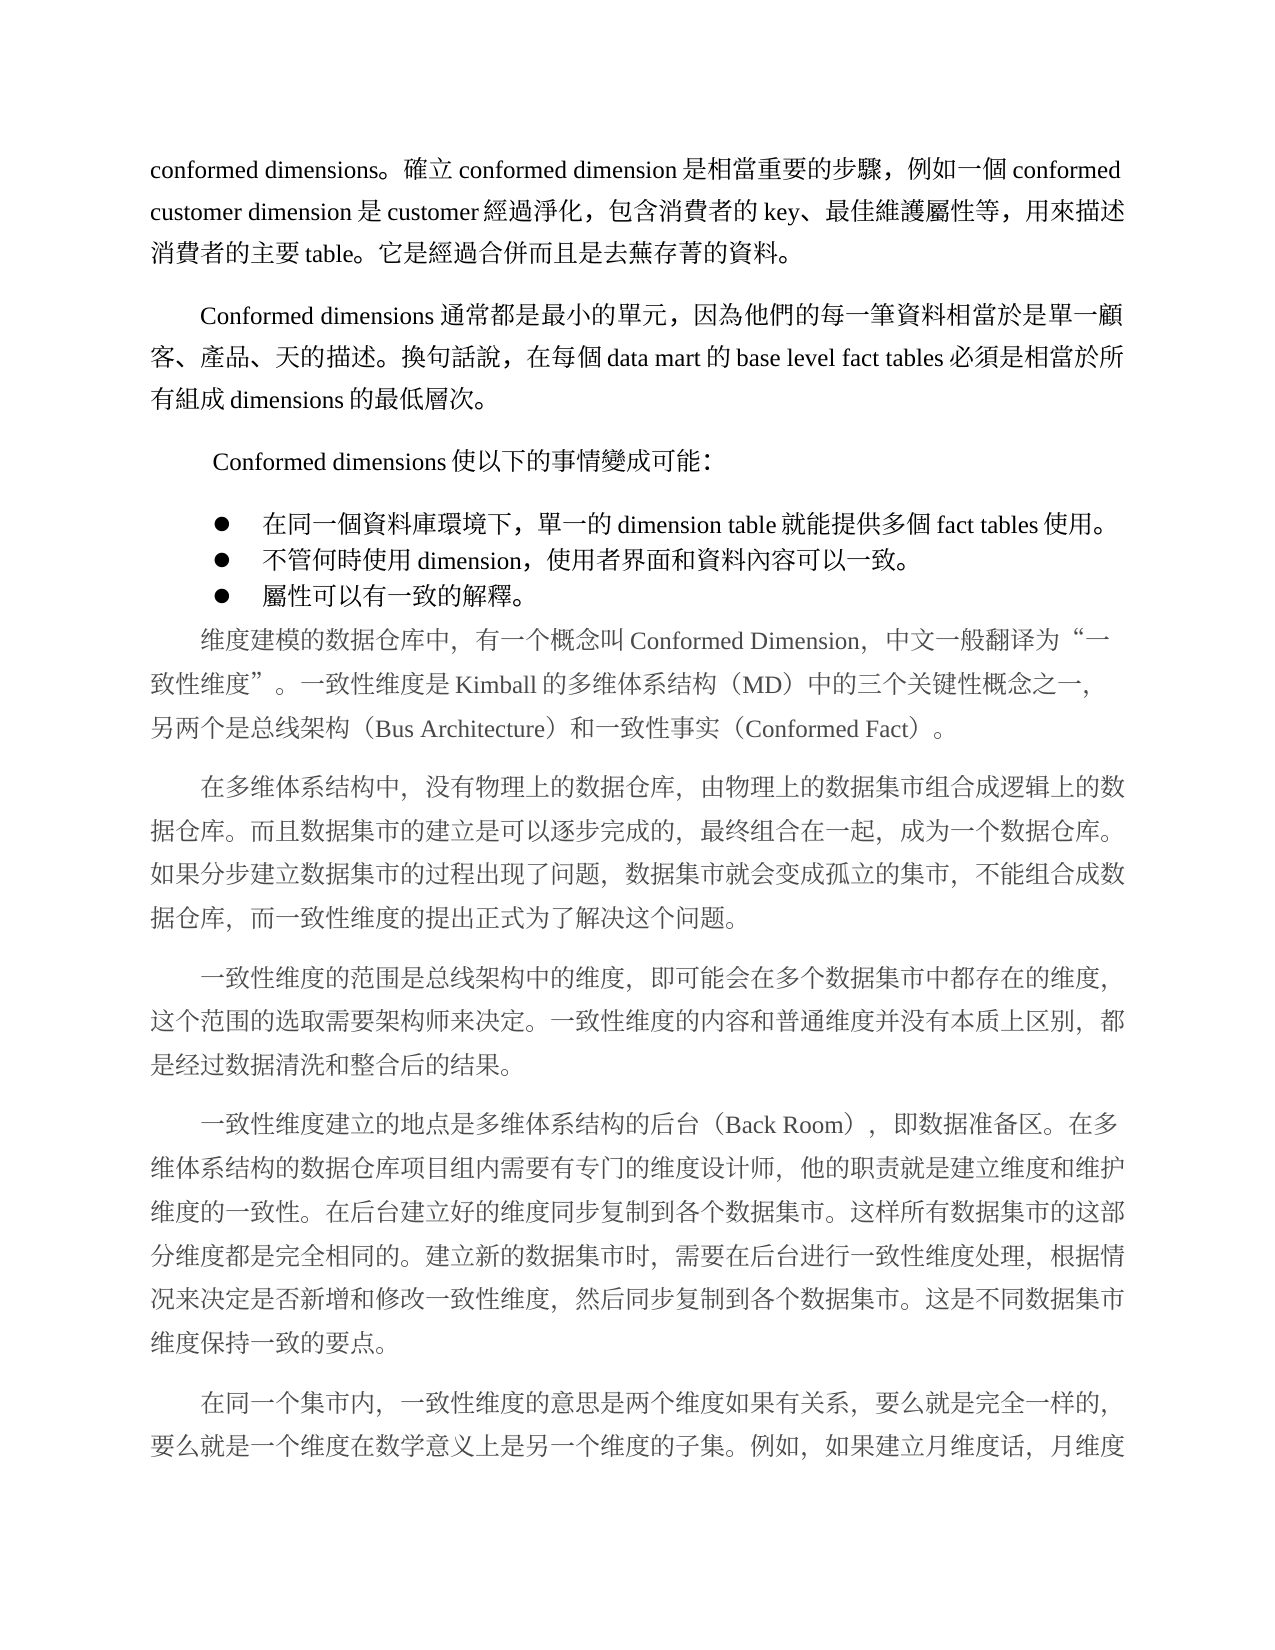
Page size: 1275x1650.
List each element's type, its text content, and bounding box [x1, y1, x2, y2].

text Conformed dimensions通常都是最小的單元，因為他們的每一筆資料相當於是單一顧客、產品、天的描述。換句話說，在每個data mart的base level fact tables必須是相當於所有組成dimensions的最低層次。 [150, 296, 1125, 415]
list 屬性可以有一致的解釋。 [212, 577, 1125, 613]
text 一致性维度建立的地点是多维体系结构的后台（Back Room），即数据准备区。在多维体系结构的数据仓库项目组内需要有专门的维度设计师，他的职责就是建立维度和维护维度的一致性。在后台建立好的维度同步复制到各个数据集市。这样所有数据集市的这部分维度都是完全相同的。建立新的数据集市时，需要在后台进行一致性维度处理，根据情况来决定是否新增和修改一致性维度，然后同步复制到各个数据集市。这是不同数据集市维度保持一致的要点。 [150, 1097, 1125, 1360]
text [150, 150, 1125, 269]
list 不管何時使用dimension，使用者界面和資料內容可以一致。 [212, 540, 1125, 577]
text 一致性维度的范围是总线架构中的维度，即可能会在多个数据集市中都存在的维度，这个范围的选取需要架构师来决定。一致性维度的内容和普通维度并没有本质上区别，都是经过数据清洗和整合后的结果。 [150, 950, 1125, 1082]
text 在多维体系结构中，没有物理上的数据仓库，由物理上的数据集市组合成逻辑上的数据仓库。而且数据集市的建立是可以逐步完成的，最终组合在一起，成为一个数据仓库。如果分步建立数据集市的过程出现了问题，数据集市就会变成孤立的集市，不能组合成数据仓库，而一致性维度的提出正式为了解决这个问题。 [150, 760, 1125, 935]
text 维度建模的数据仓库中，有一个概念叫Conformed Dimension，中文一般翻译为“一致性维度”。一致性维度是Kimball的多维体系结构（MD）中的三个关键性概念之一，另两个是总线架构（Bus Architecture）和一致性事实（Conformed Fact）。 [150, 613, 1125, 744]
text Conformed dimensions使以下的事情變成可能： [150, 442, 1125, 478]
list 在同一個資料庫環境下，單一的dimension table就能提供多個fact tables使用。 [212, 504, 1125, 540]
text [150, 1375, 1125, 1463]
